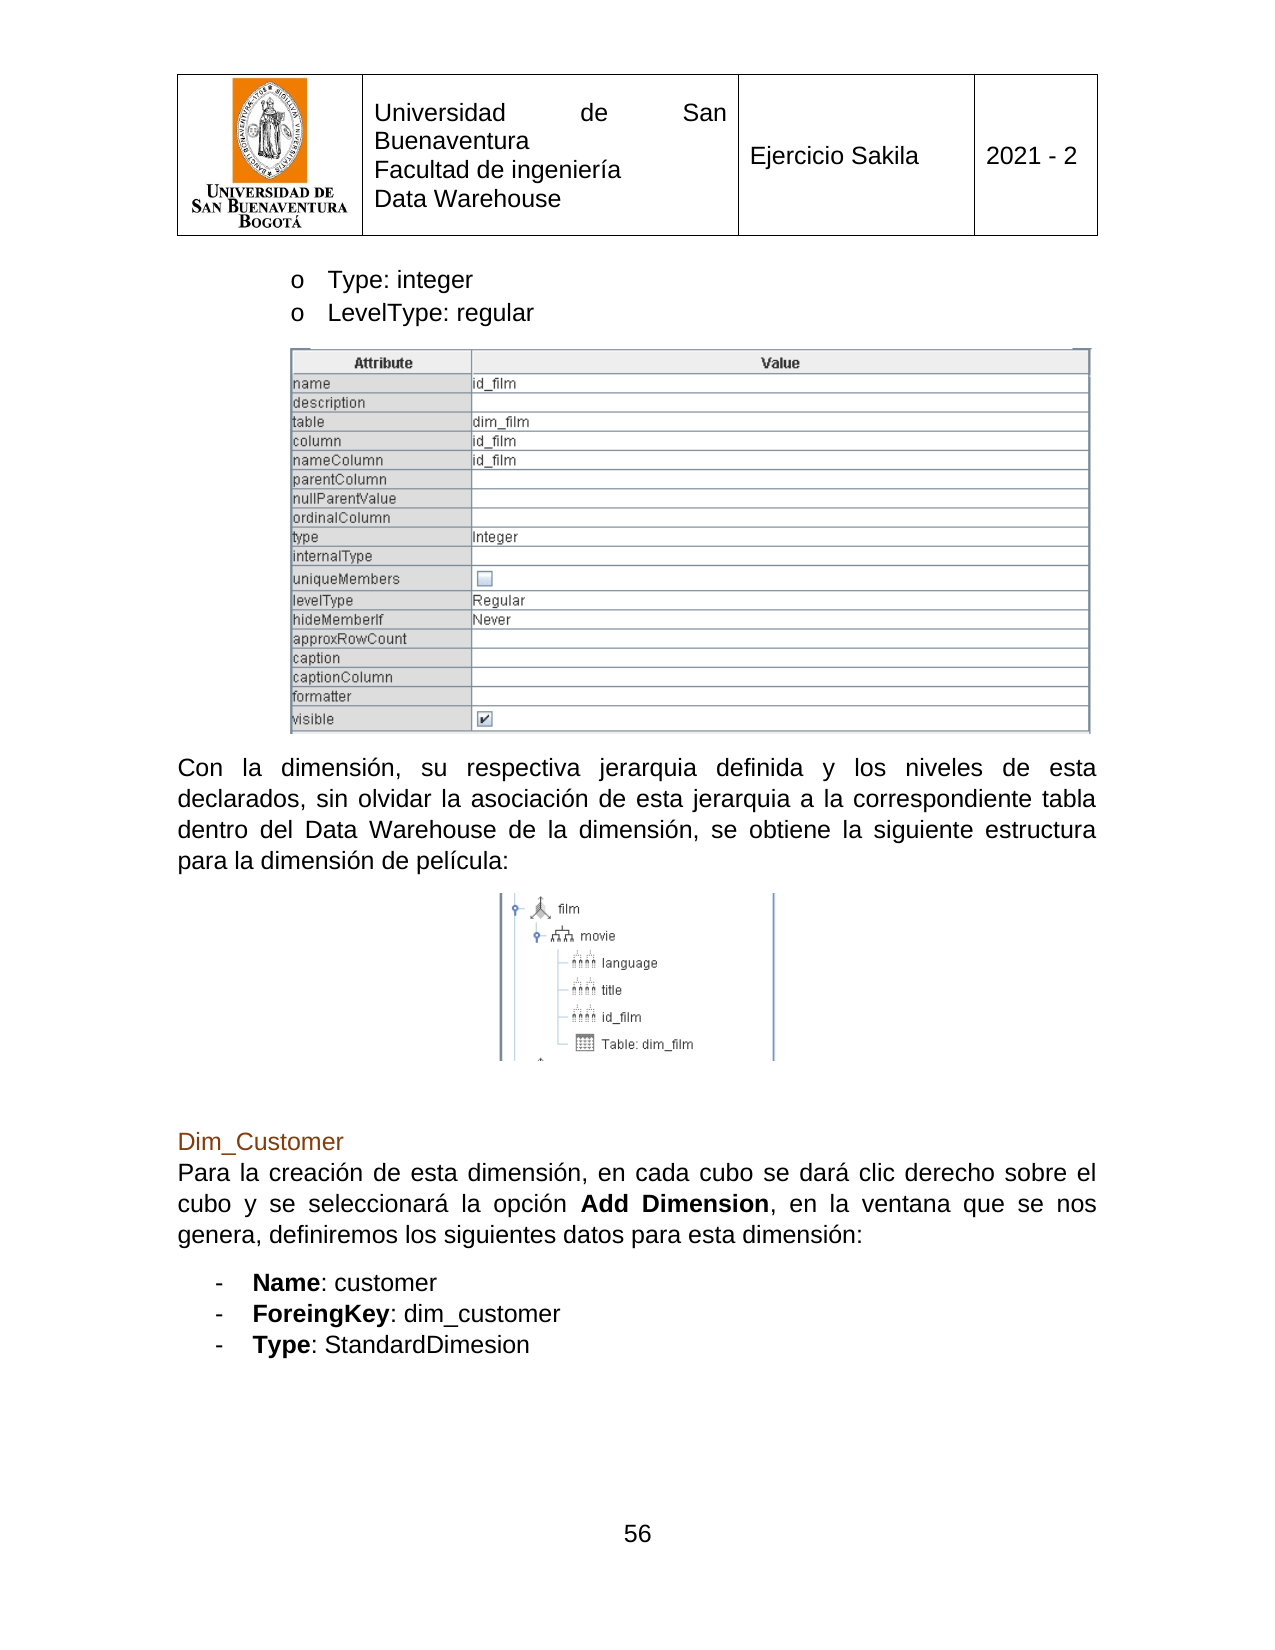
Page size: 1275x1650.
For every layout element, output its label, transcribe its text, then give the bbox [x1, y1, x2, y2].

list Name: customer [215, 1268, 1098, 1297]
text Con la dimensión, su respectiva jerarquia definida y los niveles de esta declarados, sin olvidar la asociación de esta jerarquia a la correspondiente tabla dentro del Data Warehouse de la dimensión, se obtiene la siguiente estructura para la dimensión de película: [177, 753, 1098, 874]
picture [188, 75, 350, 235]
subtitle Dim_Customer [177, 1127, 1098, 1156]
picture [289, 348, 1093, 734]
list Type: StandardDimesion [215, 1330, 1098, 1359]
list Type: integer [290, 265, 1098, 296]
list ForeingKey: dim_customer [215, 1299, 1098, 1328]
picture [499, 893, 776, 1061]
list LevelType: regular [290, 298, 1098, 329]
text Para la creación de esta dimensión, en cada cubo se dará clic derecho sobre el cubo y se seleccionará la opción Add Dimension, en la ventana que se nos genera, definiremos los siguientes datos para esta dimensión: [177, 1158, 1098, 1249]
